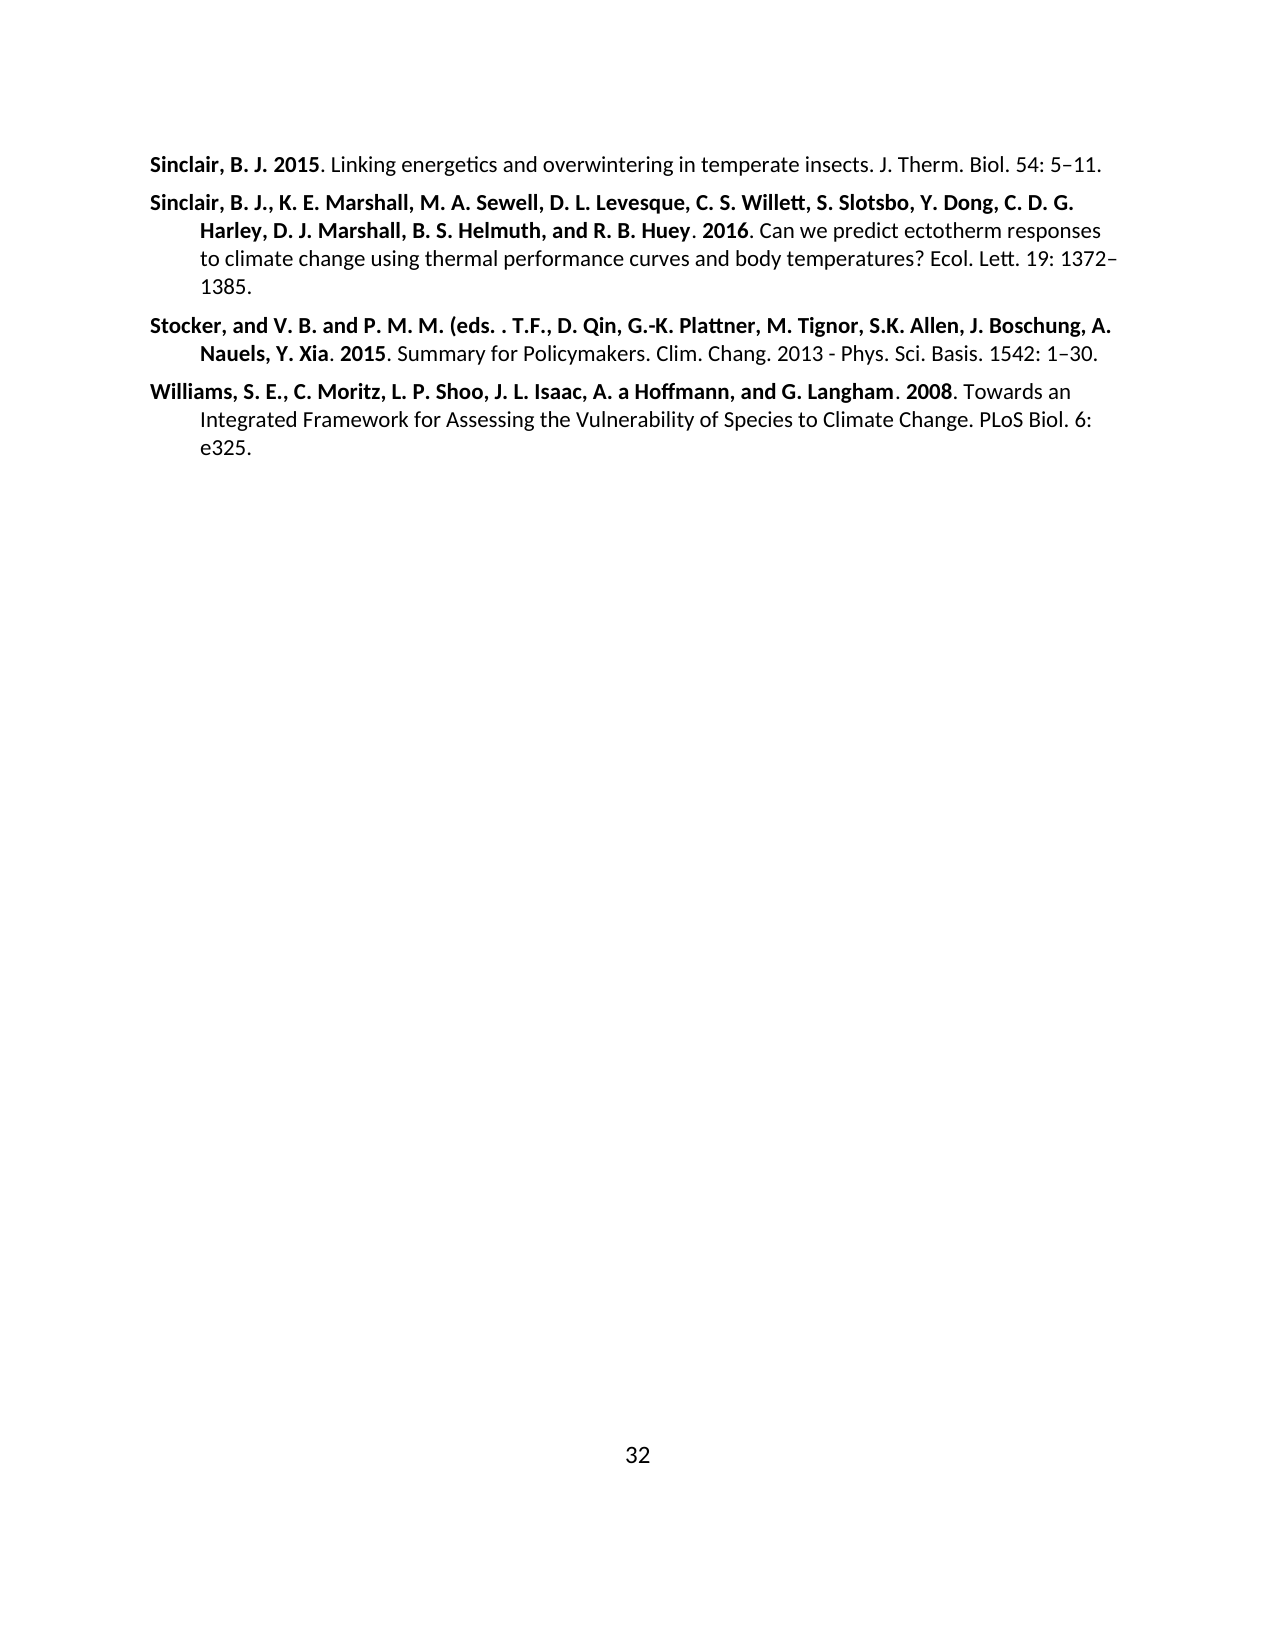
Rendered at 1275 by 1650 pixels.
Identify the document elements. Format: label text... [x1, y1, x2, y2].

text Sinclair, B. J., K. E. Marshall, M. A. Sewell, D. L. Levesque, C. S. Willett, S. Slotsbo, Y. Dong, C. D. G. Harley, D. J. Marshall, B. S. Helmuth, and R. B. Huey. 2016. Can we predict ectotherm responses to climate change using thermal performance curves and body temperatures? Ecol. Lett. 19: 1372–1385. [150, 188, 1125, 301]
text Stocker, and V. B. and P. M. M. (eds. . T.F., D. Qin, G.-K. Plattner, M. Tignor, S.K. Allen, J. Boschung, A. Nauels, Y. Xia. 2015. Summary for Policymakers. Clim. Chang. 2013 - Phys. Sci. Basis. 1542: 1–30. [150, 311, 1125, 367]
text Williams, S. E., C. Moritz, L. P. Shoo, J. L. Isaac, A. a Hoffmann, and G. Langham. 2008. Towards an Integrated Framework for Assessing the Vulnerability of Species to Climate Change. PLoS Biol. 6: e325. [150, 377, 1125, 461]
text Sinclair, B. J. 2015. Linking energetics and overwintering in temperate insects. J. Therm. Biol. 54: 5–11. [150, 150, 1125, 178]
